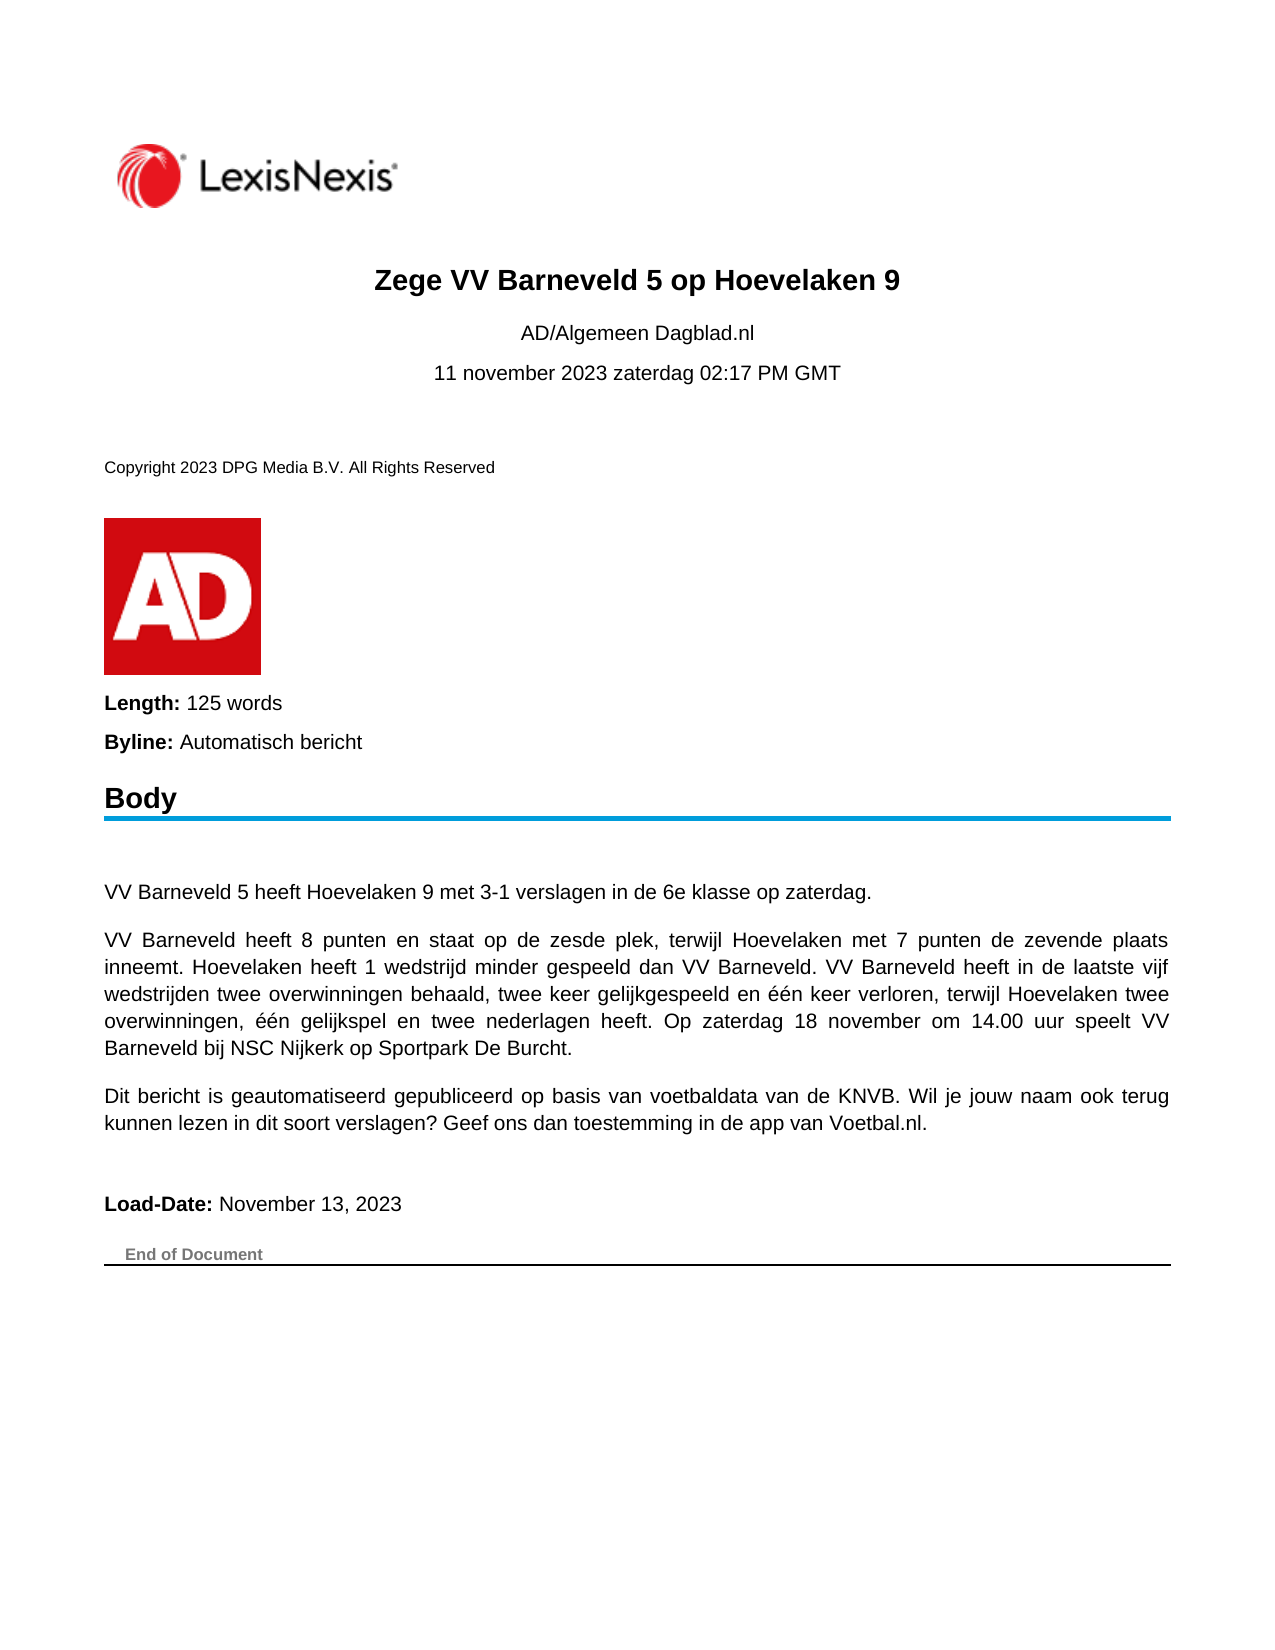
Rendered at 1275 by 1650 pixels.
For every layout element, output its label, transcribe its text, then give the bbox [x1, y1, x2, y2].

text VV Barneveld heeft 8 punten en staat op de zesde plek, terwijl Hoevelaken met 7 punten de zevende plaats inneemt. Hoevelaken heeft 1 wedstrijd minder gespeeld dan VV Barneveld. VV Barneveld heeft in de laatste vijf wedstrijden twee overwinningen behaald, twee keer gelijkgespeeld en één keer verloren, terwijl Hoevelaken twee overwinningen, één gelijkspel en twee nederlagen heeft. Op zaterdag 18 november om 14.00 uur speelt VV Barneveld bij NSC Nijkerk op Sportpark De Burcht. [104, 924, 1171, 1060]
text Body [104, 779, 1171, 814]
text AD/Algemeen Dagblad.nl [104, 318, 1171, 345]
text Length: 125 words [104, 687, 1171, 714]
text Dit bericht is geautomatiseerd gepubliceerd op basis van voetbaldata van de KNVB. Wil je jouw naam ook terug kunnen lezen in dit soort verslagen? Geef ons dan toestemming in de app van Voetbal.nl. [104, 1081, 1171, 1135]
subtitle Zege VV Barneveld 5 op Hoevelaken 9 [104, 261, 1171, 297]
text VV Barneveld 5 heeft Hoevelaken 9 met 3-1 verslagen in de 6e klasse op zaterdag. [104, 877, 1171, 904]
text End of Document [125, 1244, 1171, 1264]
text Byline: Automatisch bericht [104, 727, 1171, 754]
text 11 november 2023 zaterdag 02:17 PM GMT [104, 357, 1171, 384]
text Load-Date: November 13, 2023 [104, 1160, 1171, 1216]
picture [104, 518, 261, 675]
text Copyright 2023 DPG Media B.V. All Rights Reserved [104, 426, 1171, 477]
picture [104, 144, 412, 208]
